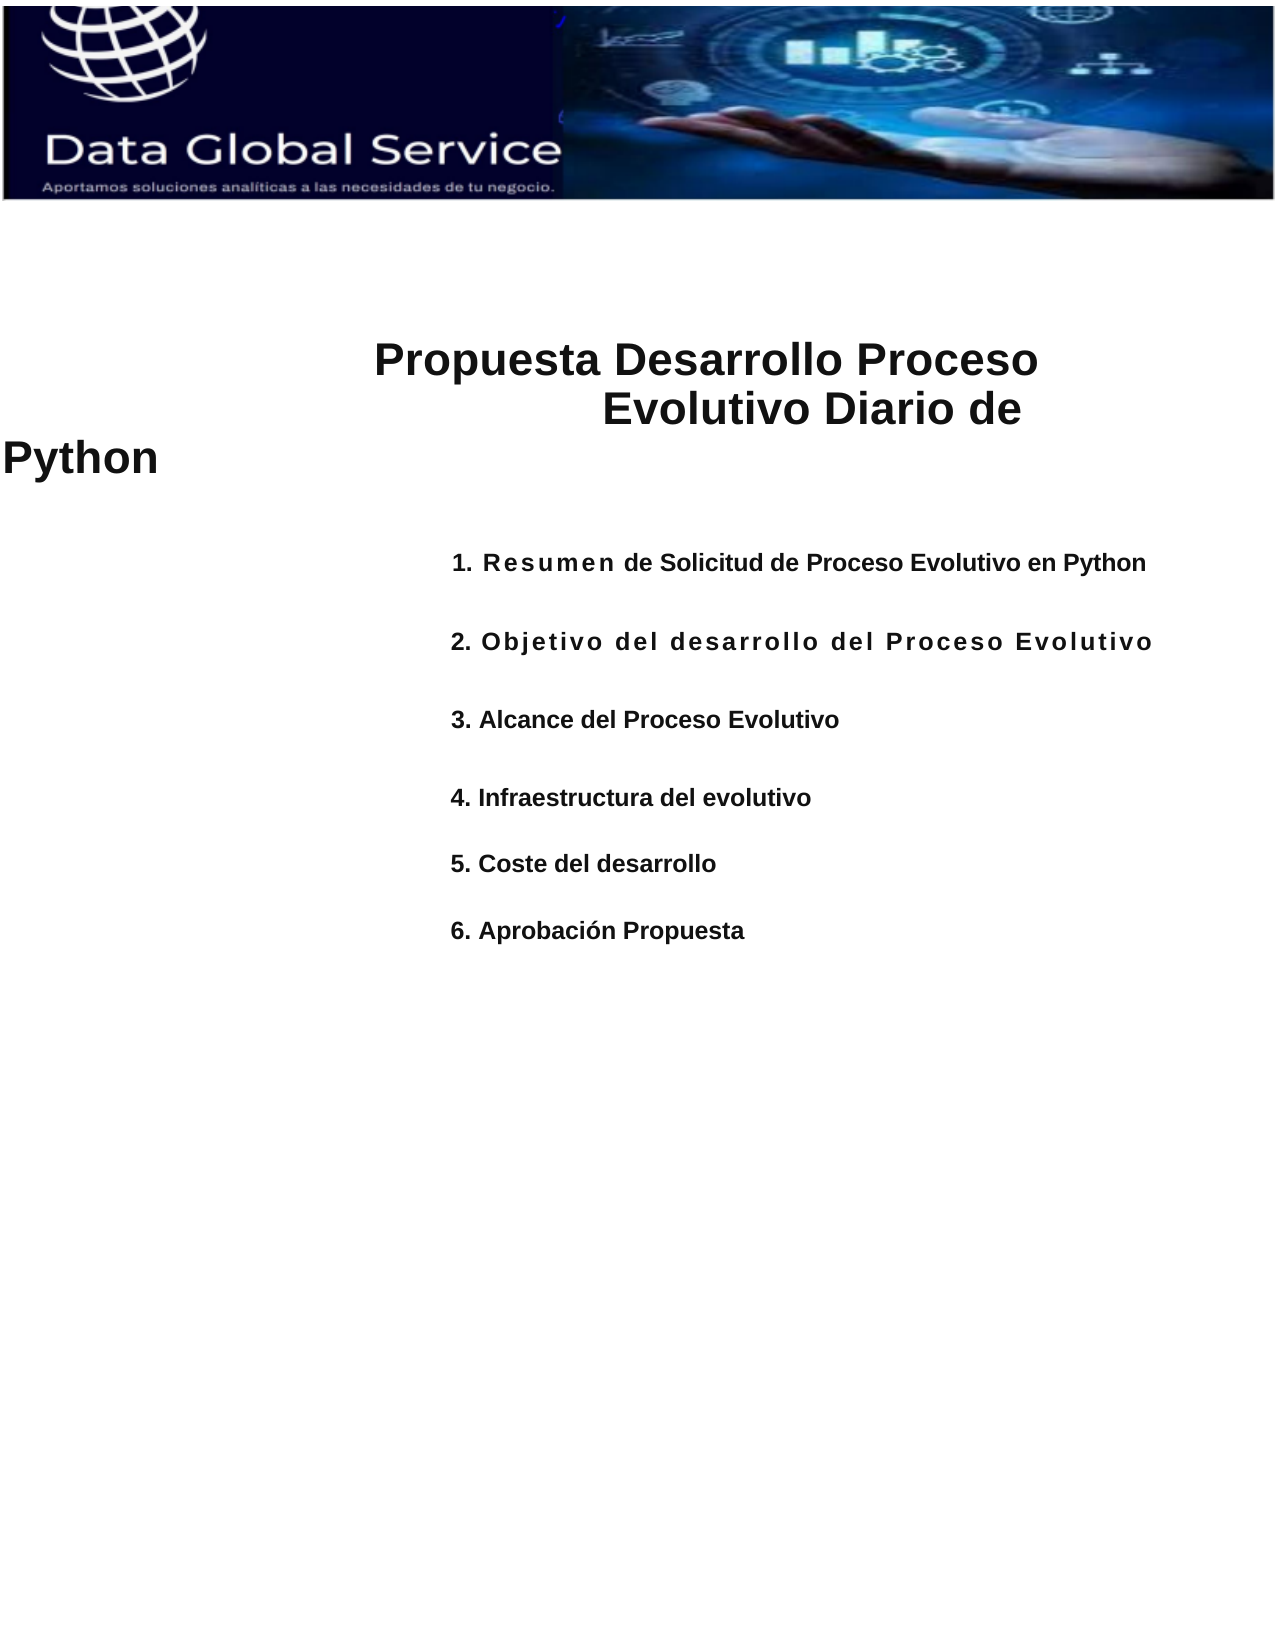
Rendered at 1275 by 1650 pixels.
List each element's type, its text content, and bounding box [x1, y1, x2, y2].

text 2. Objetivo del desarrollo del Proceso Evolutivo [451, 631, 1275, 655]
text 3. Alcance del Proceso Evolutivo [451, 709, 1275, 733]
text Propuesta Desarrollo Proceso Evolutivo Diario de Python [2, 336, 1092, 483]
picture [2, 6, 1275, 201]
list Coste del desarrollo [450, 854, 1275, 878]
list Infraestructura del evolutivo [450, 788, 1275, 811]
list Aprobación Propuesta [450, 921, 1275, 944]
text 1. Resumen de Solicitud de Proceso Evolutivo en Python [452, 553, 1275, 577]
